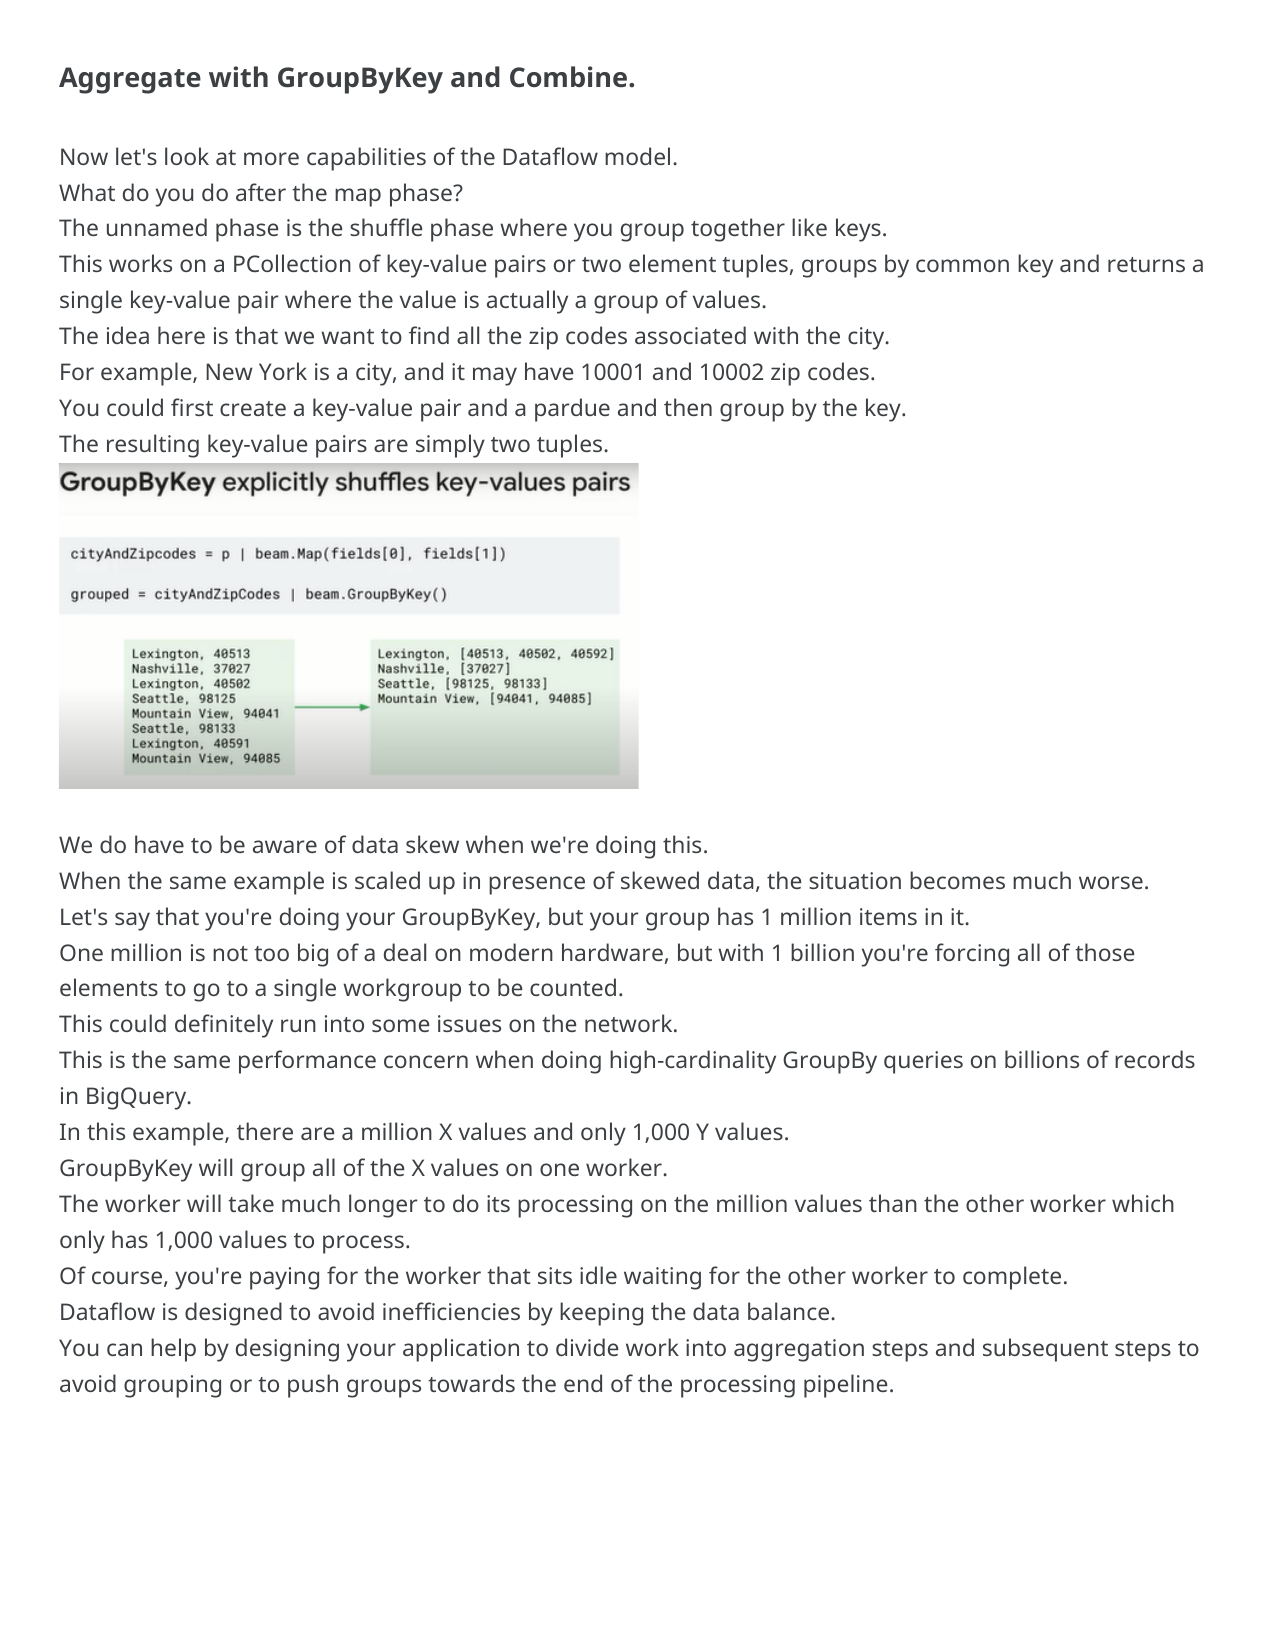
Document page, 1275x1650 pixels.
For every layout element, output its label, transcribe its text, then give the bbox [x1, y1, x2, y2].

text This could definitely run into some issues on the network. [59, 1008, 1216, 1039]
text Of course, you're paying for the worker that sits idle waiting for the other worker to complete. [59, 1260, 1216, 1291]
text You could first create a key-value pair and a pardue and then group by the key. [59, 392, 1216, 423]
picture [58, 463, 639, 789]
text The idea here is that we want to find all the zip codes associated with the city. [59, 320, 1216, 351]
text GroupByKey will group all of the X values on one worker. [59, 1152, 1216, 1183]
text When the same example is scaled up in presence of skewed data, the situation becomes much worse. [59, 864, 1216, 896]
text The unnamed phase is the shuffle phase where you group together like keys. [59, 212, 1216, 244]
text The resulting key-value pairs are simply two tuples. [59, 428, 1216, 459]
text For example, New York is a city, and it may have 10001 and 10002 zip codes. [59, 356, 1216, 387]
text Let's say that you're doing your GroupByKey, but your group has 1 million items in it. [59, 901, 1216, 932]
text This is the same performance concern when doing high-cardinality GroupBy queries on billions of records in BigQuery. [59, 1044, 1216, 1111]
text In this example, there are a million X values and only 1,000 Y values. [59, 1116, 1216, 1147]
text This works on a PCollection of key-value pairs or two element tuples, groups by common key and returns a single key-value pair where the value is actually a group of values. [59, 248, 1216, 316]
text What do you do after the map phase? [59, 176, 1216, 208]
text One million is not too big of a deal on modern hardware, but with 1 billion you're forcing all of those elements to go to a single workgroup to be counted. [59, 936, 1216, 1004]
text Aggregate with GroupByKey and Combine. [59, 59, 1216, 96]
text The worker will take much longer to do its processing on the million values than the other worker which only has 1,000 values to process. [59, 1188, 1216, 1255]
text We do have to be aware of data skew when we're doing this. [59, 829, 1216, 860]
text Dataflow is designed to avoid inefficiencies by keeping the data balance. [59, 1296, 1216, 1327]
text Now let's look at more capabilities of the Dataflow model. [59, 141, 1216, 172]
text You can help by designing your application to divide work into aggregation steps and subsequent steps to avoid grouping or to push groups towards the end of the processing pipeline. [59, 1332, 1216, 1399]
